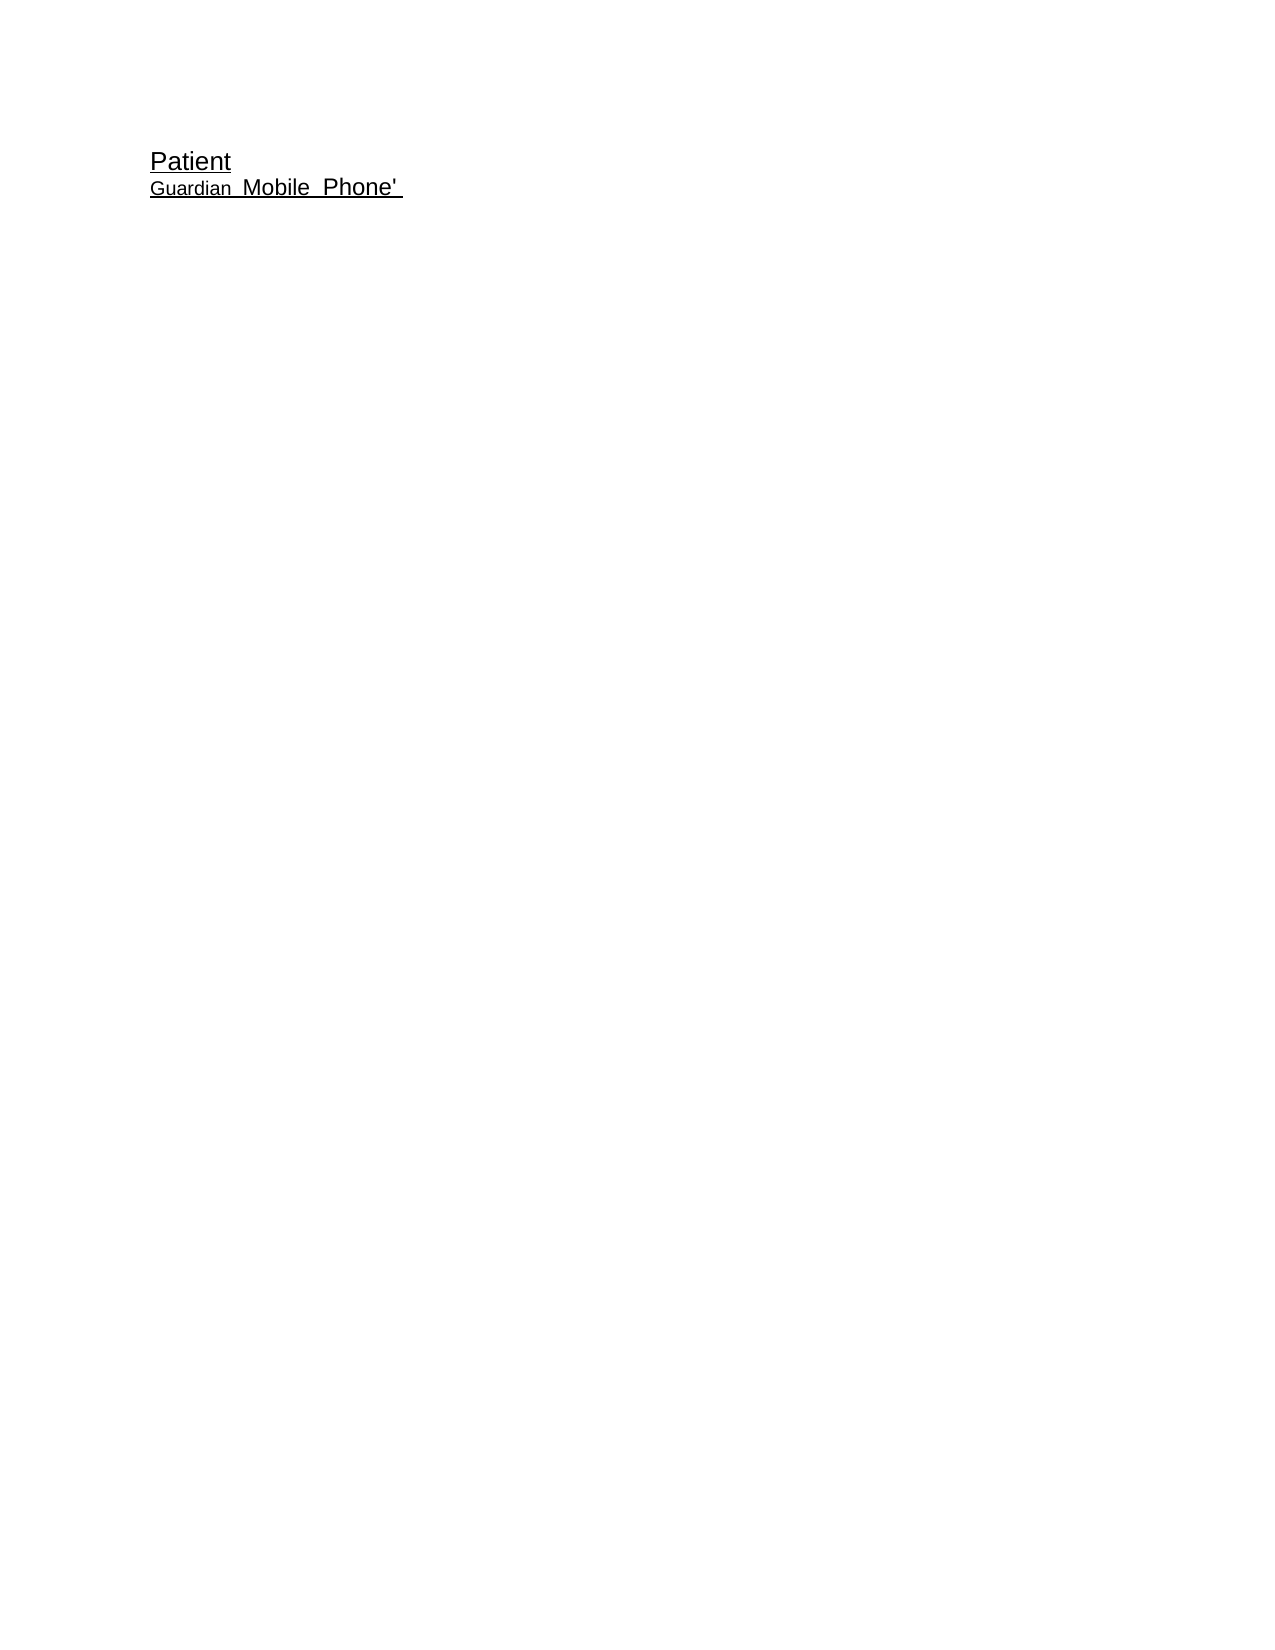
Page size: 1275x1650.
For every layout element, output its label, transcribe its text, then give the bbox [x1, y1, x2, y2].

text Patient [150, 150, 1125, 175]
text Guardian Mobile Phone' [150, 175, 1125, 200]
